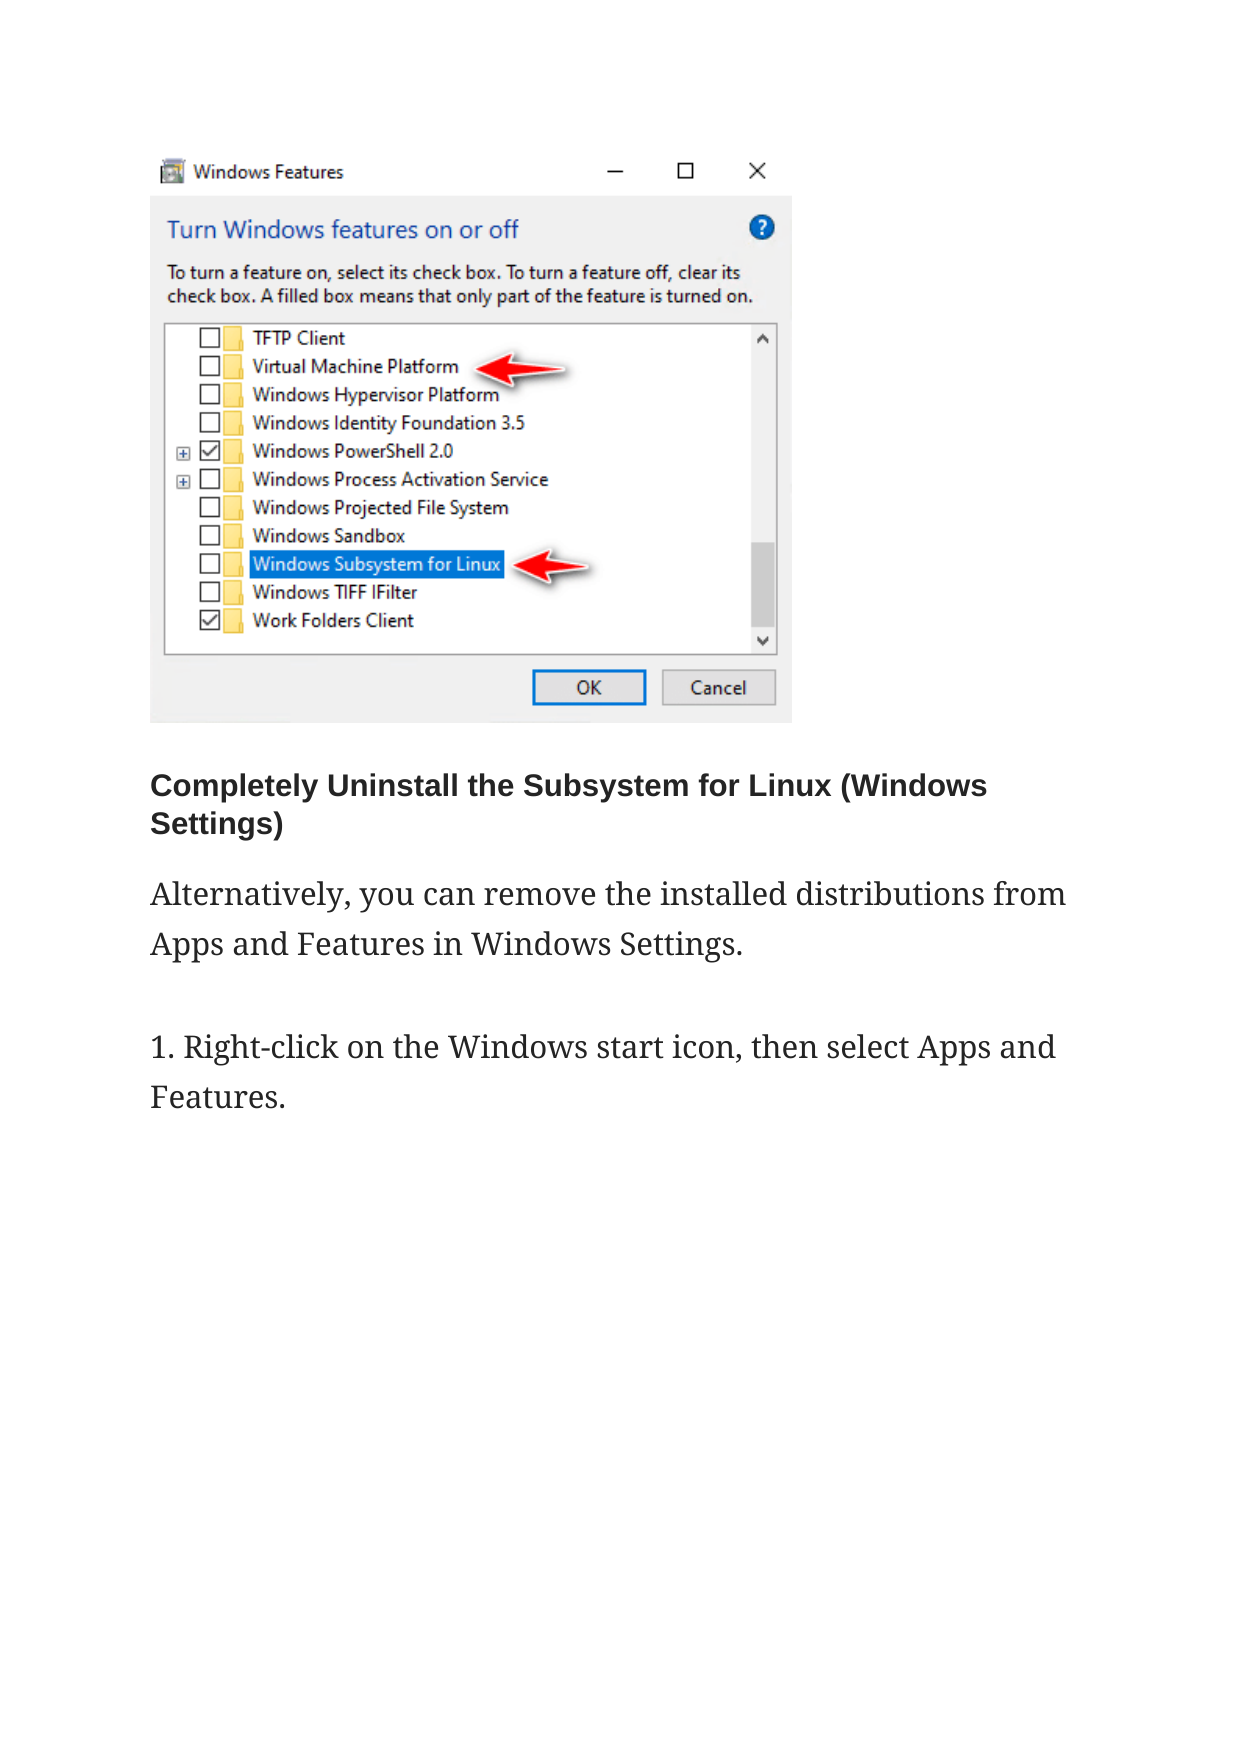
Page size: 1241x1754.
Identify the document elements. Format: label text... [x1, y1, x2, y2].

text Alternatively, you can remove the installed distributions from Apps and Features in Windows Settings. [150, 864, 1090, 964]
text Completely Uninstall the Subsystem for Linux (Windows Settings) [150, 766, 1090, 841]
text 1. Right-click on the Windows start icon, then select Apps and Features. [150, 1018, 1090, 1118]
picture [150, 150, 792, 723]
